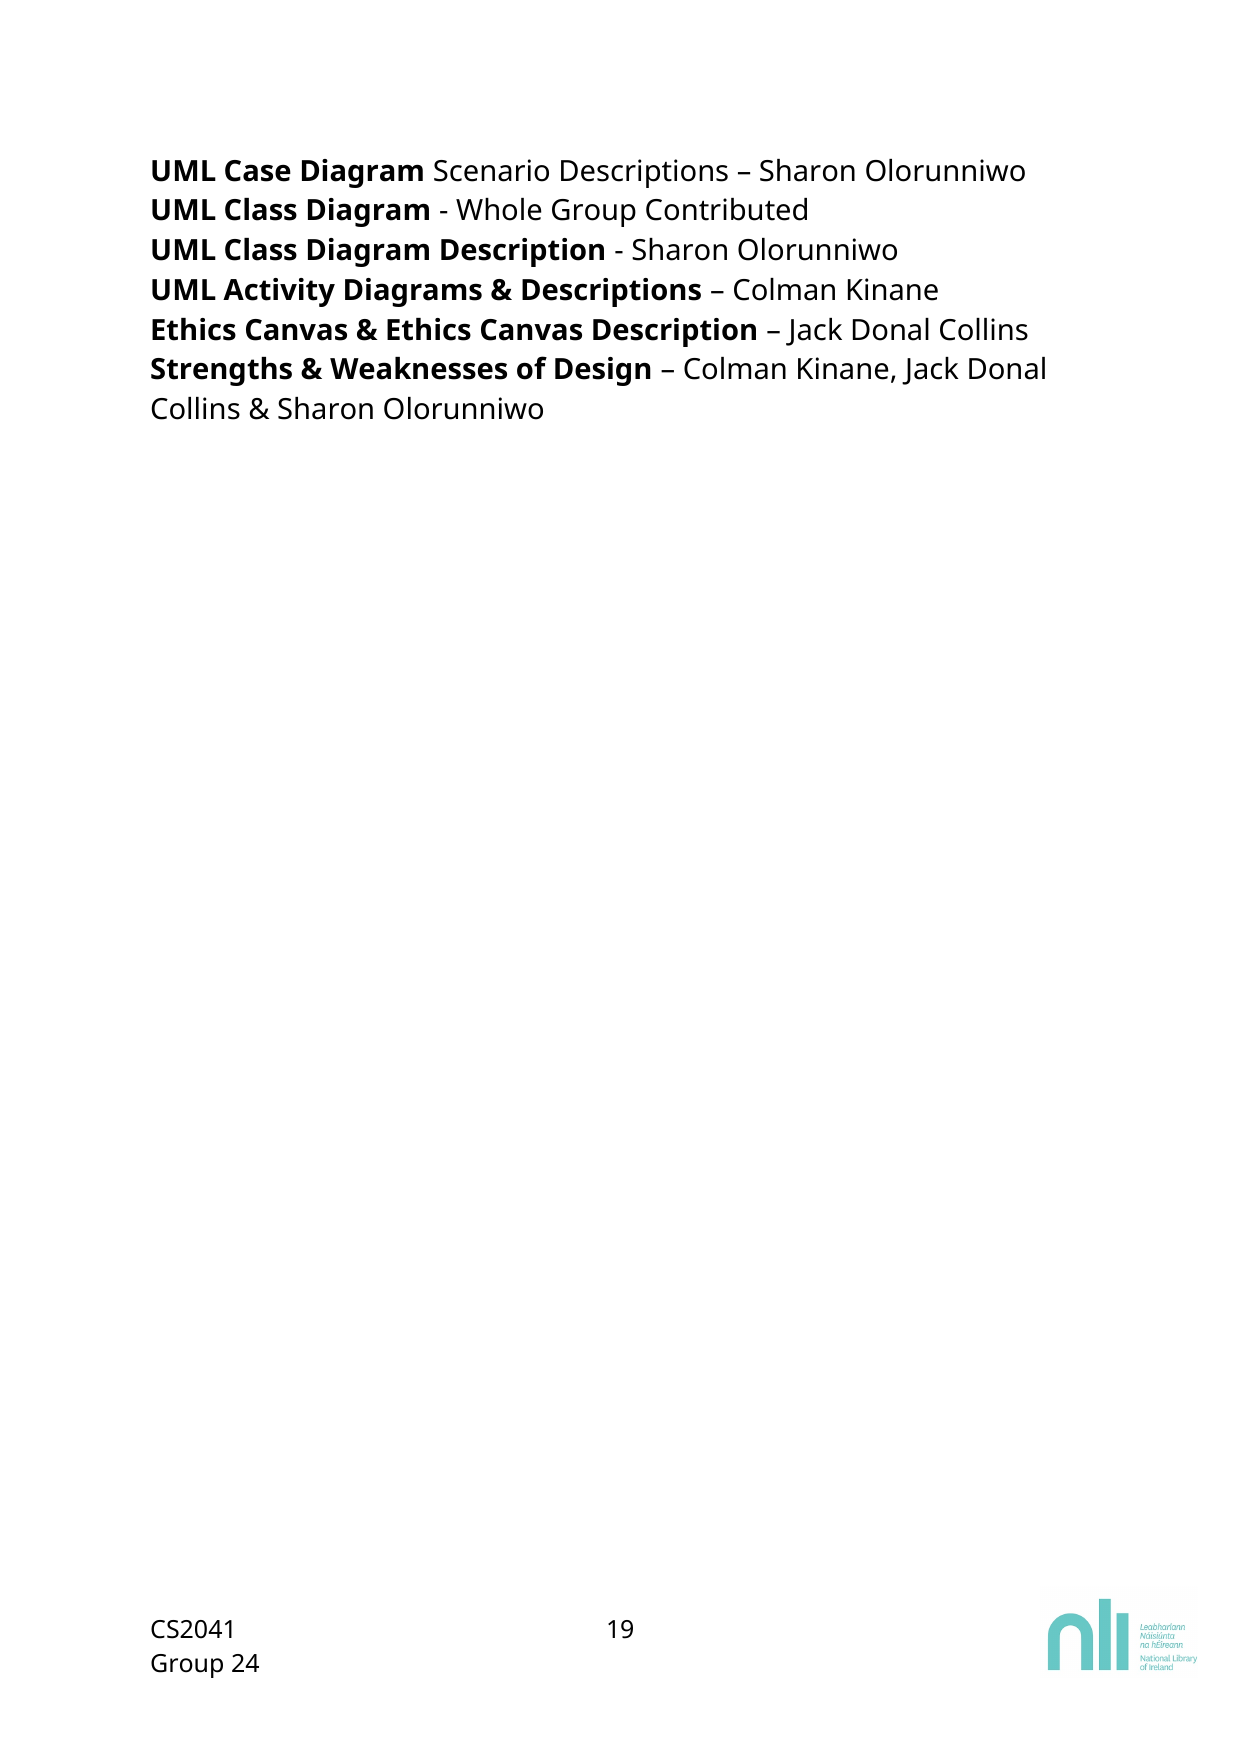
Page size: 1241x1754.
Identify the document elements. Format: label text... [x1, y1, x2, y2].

text Strengths & Weaknesses of Design – Colman Kinane, Jack Donal Collins & Sharon Olorunniwo [150, 348, 1090, 428]
text UML Case Diagram Scenario Descriptions – Sharon Olorunniwo [150, 150, 1090, 190]
picture [1039, 1586, 1198, 1678]
text UML Activity Diagrams & Descriptions – Colman Kinane [150, 269, 1090, 309]
text Ethics Canvas & Ethics Canvas Description – Jack Donal Collins [150, 309, 1090, 348]
text UML Class Diagram - Whole Group Contributed [150, 190, 1090, 229]
text UML Class Diagram Description - Sharon Olorunniwo [150, 229, 1090, 269]
